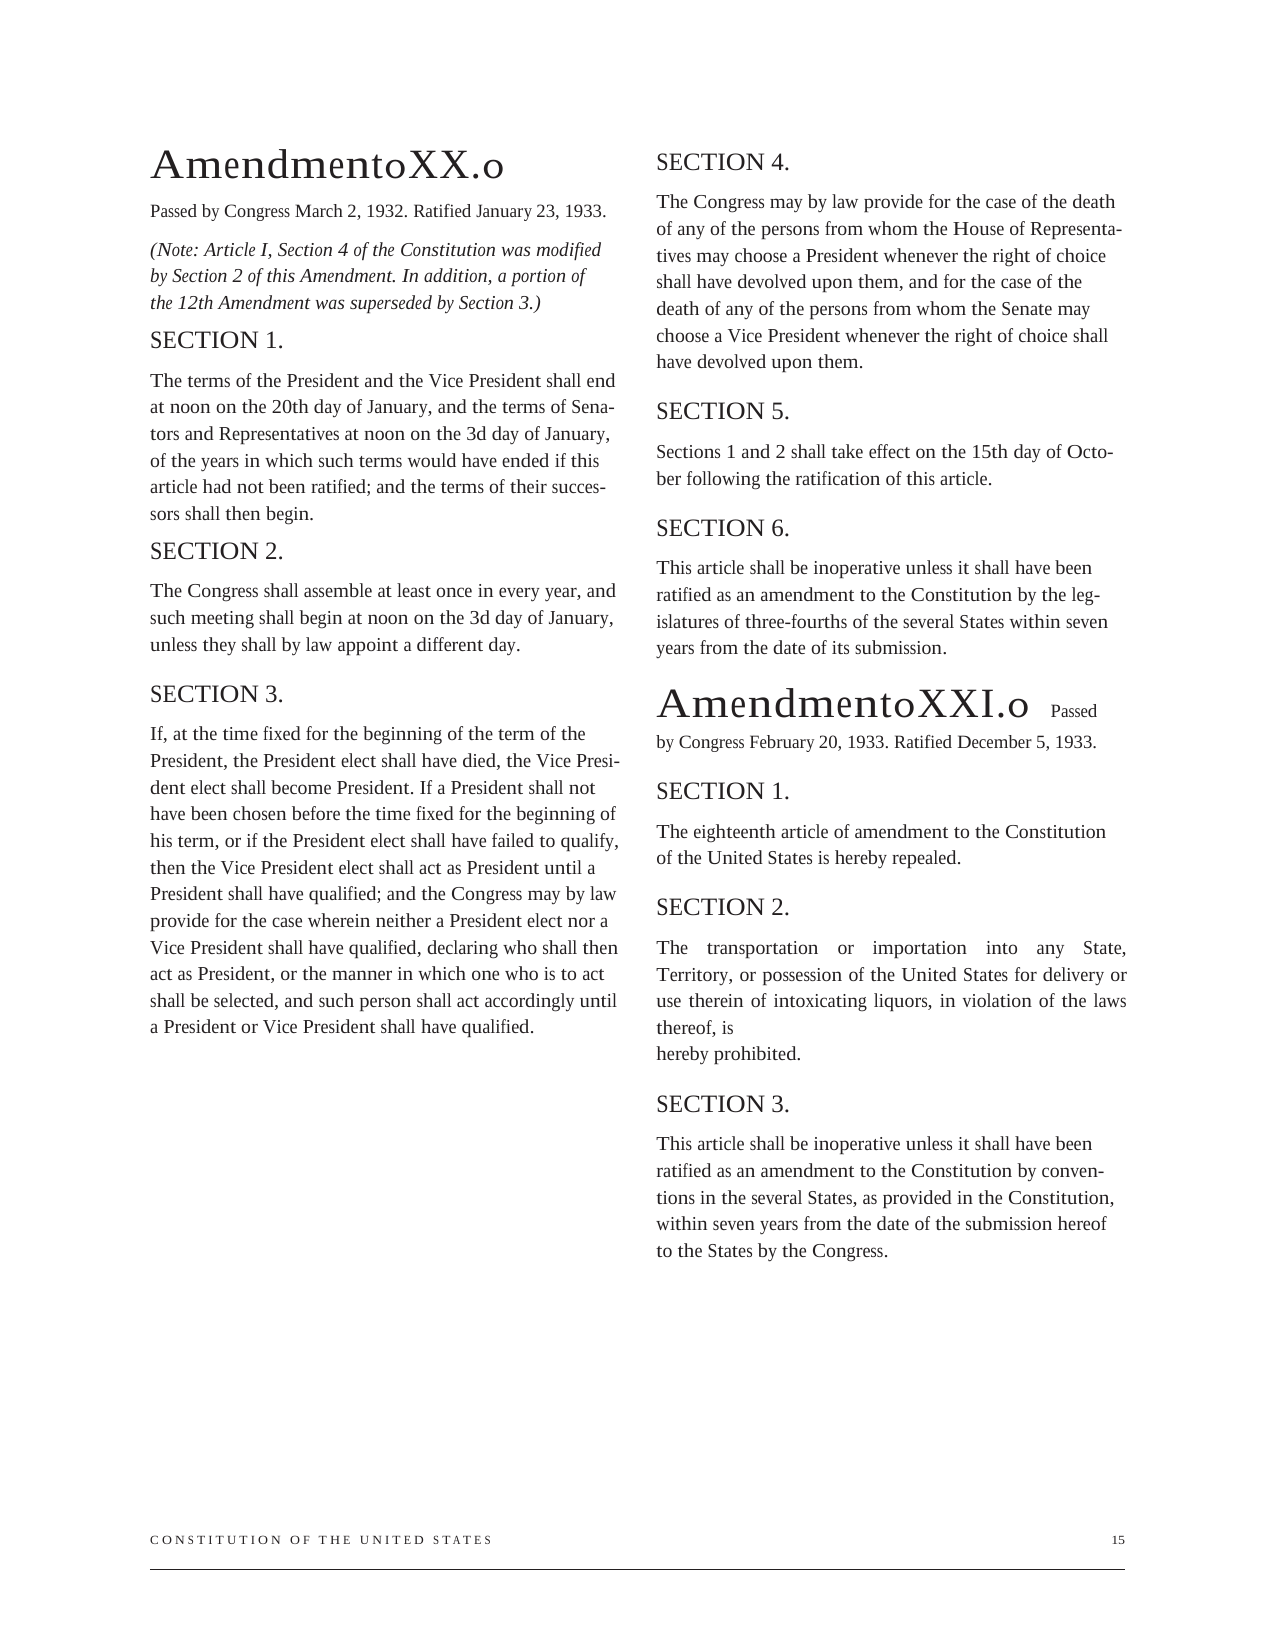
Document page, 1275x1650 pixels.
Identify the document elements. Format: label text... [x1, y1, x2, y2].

text This article shall be inoperative unless it shall have been ratified as an amendment to the Constitution by the leg-islatures of three-fourths of the several States within seven years from the date of its submission. [656, 556, 1112, 659]
text This article shall be inoperative unless it shall have been ratified as an amendment to the Constitution by conven-tions in the several States, as provided in the Constitution, within seven years from the date of the submission hereof to the States by the Congress. [656, 1132, 1118, 1262]
text Passed by Congress March 2, 1932. Ratified January 23, 1933. [150, 199, 620, 221]
text If, at the time fixed for the beginning of the term of the President, the President elect shall have died, the Vice Presi-dent elect shall become President. If a President shall not have been chosen before the time fixed for the beginning of his term, or if the President elect shall have failed to qualify, then the Vice President elect shall act as President until a President shall have qualified; and the Congress may by law provide for the case wherein neither a President elect nor a Vice President shall have qualified, declaring who shall then act as President, or the manner in which one who is to act shall be selected, and such person shall act accordingly until [150, 722, 620, 1012]
text The Congress may by law provide for the case of the death of any of the persons from whom the House of Representa-tives may choose a President whenever the right of choice shall have devolved upon them, and for the case of the death of any of the persons from whom the Senate may choose a Vice President whenever the right of choice shall have devolved upon them. [656, 191, 1126, 373]
text SECTION 2. [656, 892, 1188, 921]
text SECTION 6. [656, 513, 1188, 541]
text a President or Vice President shall have qualified. [150, 1016, 620, 1037]
text hereby prohibited. [656, 1043, 1188, 1064]
text C O N S T I T U T I O N O F T H E U N I T E D S TAT E S 15 [150, 1533, 1188, 1547]
text The terms of the President and the Vice President shall end at noon on the 20th day of January, and the terms of Sena-tors and Representatives at noon on the 3d day of January, of the years in which such terms would have ended if this article had not been ratified; and the terms of their succes-sors shall then begin. [150, 368, 619, 525]
text SECTION 2. [150, 536, 620, 564]
text SECTION 1. [150, 325, 620, 354]
text The Congress shall assemble at least once in every year, and such meeting shall begin at noon on the 3d day of January, unless they shall by law appoint a different day. [150, 579, 619, 656]
text (Note: Article I, Section 4 of the Constitution was modified by Section 2 of this Amendment. In addition, a portion of the 12th Amendment was superseded by Section 3.) [150, 238, 612, 314]
text AmendmentXXI. Passed by Congress February 20, 1933. Ratified December 5, 1933. [656, 678, 1110, 753]
text SECTION 5. [656, 396, 1188, 425]
text Sections 1 and 2 shall take effect on the 15th day of Octo-ber following the ratification of this article. [656, 440, 1118, 489]
text The transportation or importation into any State, Territory, or possession of the United States for delivery or use therein of intoxicating liquors, in violation of the laws thereof, is [656, 936, 1127, 1039]
text SECTION 1. [656, 776, 1188, 805]
text The eighteenth article of amendment to the Constitution of the United States is hereby repealed. [656, 820, 1111, 869]
text SECTION 4. [656, 147, 1188, 176]
text AmendmentXX. [150, 140, 620, 188]
text SECTION 3. [150, 679, 620, 707]
text SECTION 3. [656, 1089, 1188, 1117]
